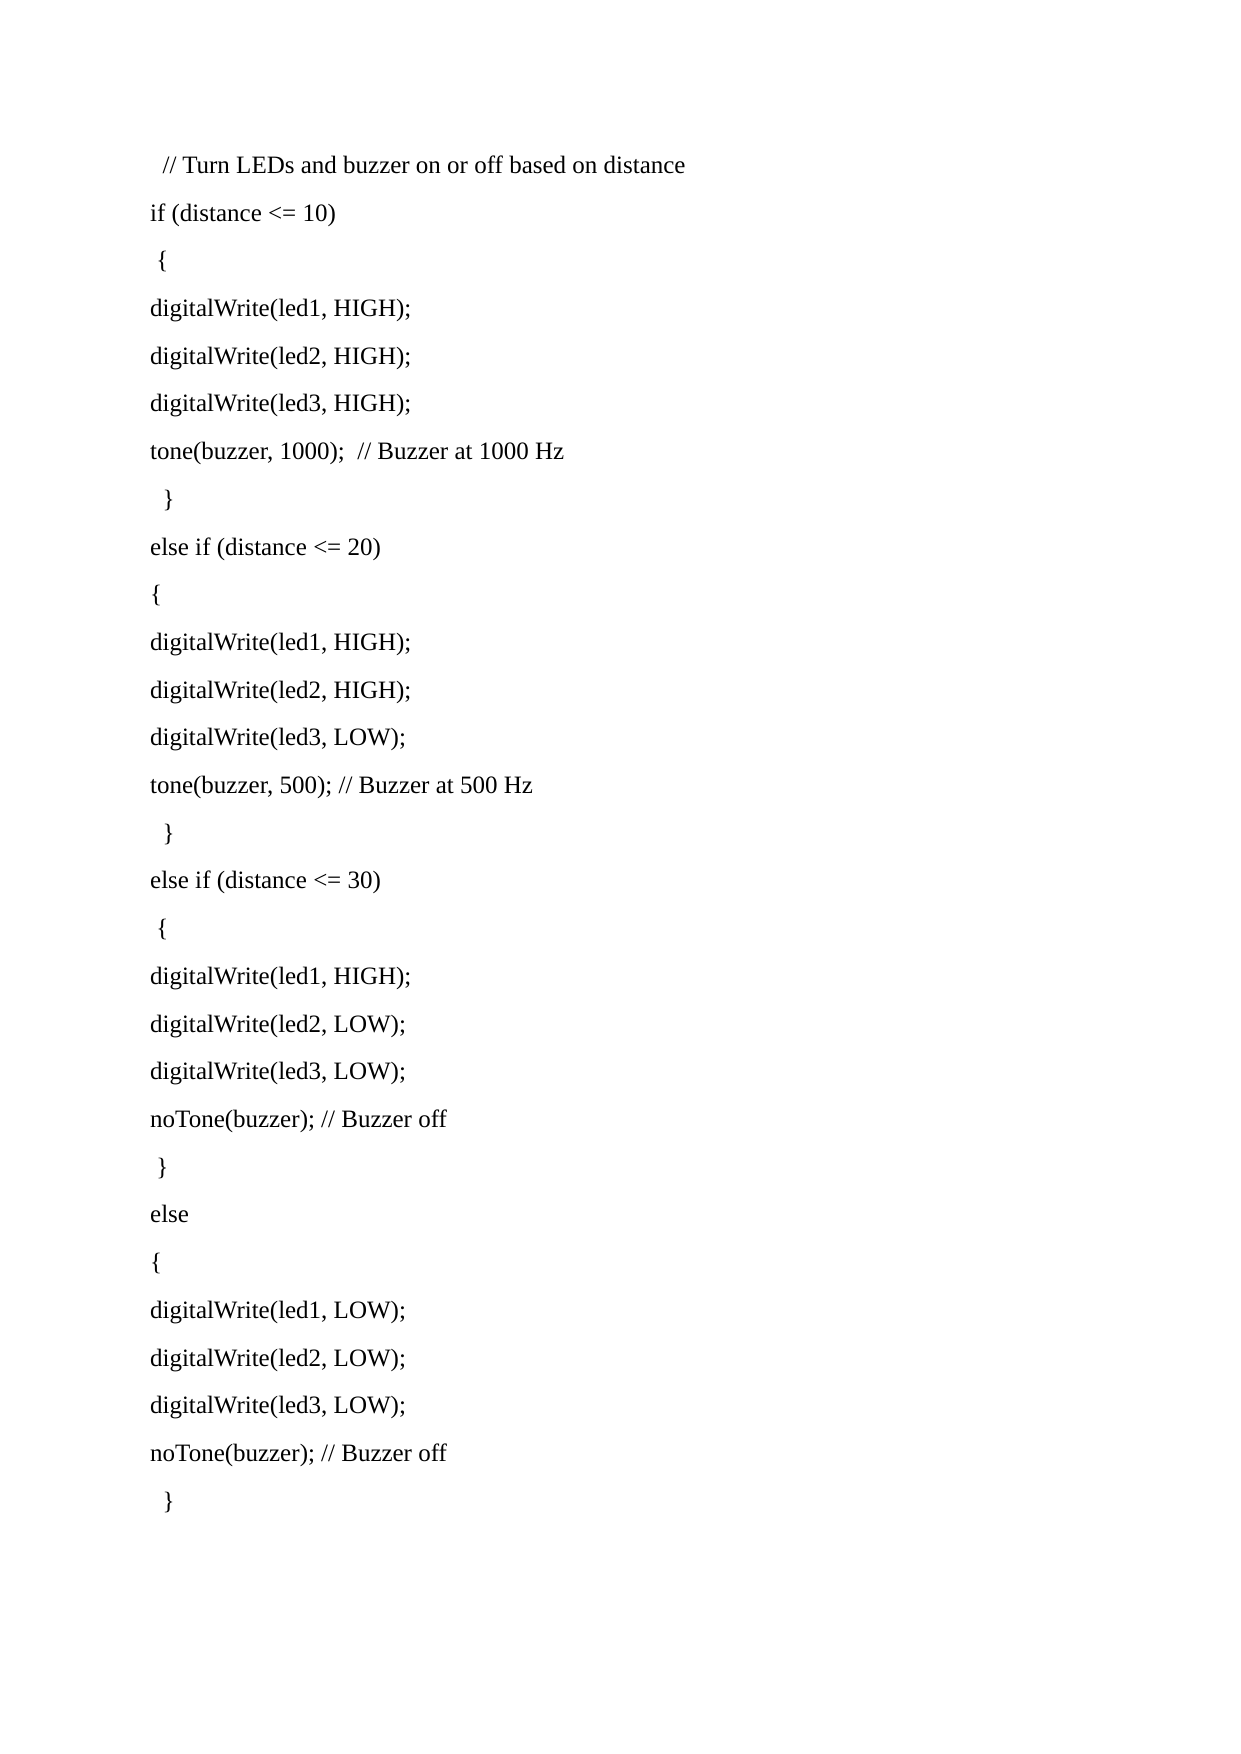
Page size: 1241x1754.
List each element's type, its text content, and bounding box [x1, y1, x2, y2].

text digitalWrite(led3, LOW); [150, 1056, 1090, 1085]
text } [150, 818, 1090, 847]
text digitalWrite(led1, HIGH); [150, 627, 1090, 656]
text else [150, 1199, 1090, 1228]
text { [150, 245, 1090, 274]
text else if (distance <= 20) [150, 532, 1090, 560]
text digitalWrite(led2, HIGH); [150, 675, 1090, 703]
text { [150, 913, 1090, 942]
text digitalWrite(led3, LOW); [150, 1390, 1090, 1419]
text digitalWrite(led1, HIGH); [150, 961, 1090, 990]
text digitalWrite(led1, HIGH); [150, 293, 1090, 322]
text tone(buzzer, 1000); // Buzzer at 1000 Hz [150, 436, 1090, 465]
text digitalWrite(led2, HIGH); [150, 341, 1090, 369]
text } [150, 1486, 1090, 1514]
text } [150, 1152, 1090, 1181]
text // Turn LEDs and buzzer on or off based on distance [150, 150, 1090, 179]
text if (distance <= 10) [150, 198, 1090, 226]
text else if (distance <= 30) [150, 866, 1090, 894]
text digitalWrite(led3, HIGH); [150, 388, 1090, 417]
text noTone(buzzer); // Buzzer off [150, 1104, 1090, 1133]
text digitalWrite(led2, LOW); [150, 1009, 1090, 1037]
text digitalWrite(led3, LOW); [150, 722, 1090, 751]
text { [150, 1247, 1090, 1276]
text { [150, 579, 1090, 608]
text digitalWrite(led1, LOW); [150, 1295, 1090, 1324]
text } [150, 484, 1090, 513]
text digitalWrite(led2, LOW); [150, 1343, 1090, 1371]
text noTone(buzzer); // Buzzer off [150, 1438, 1090, 1467]
text tone(buzzer, 500); // Buzzer at 500 Hz [150, 770, 1090, 799]
